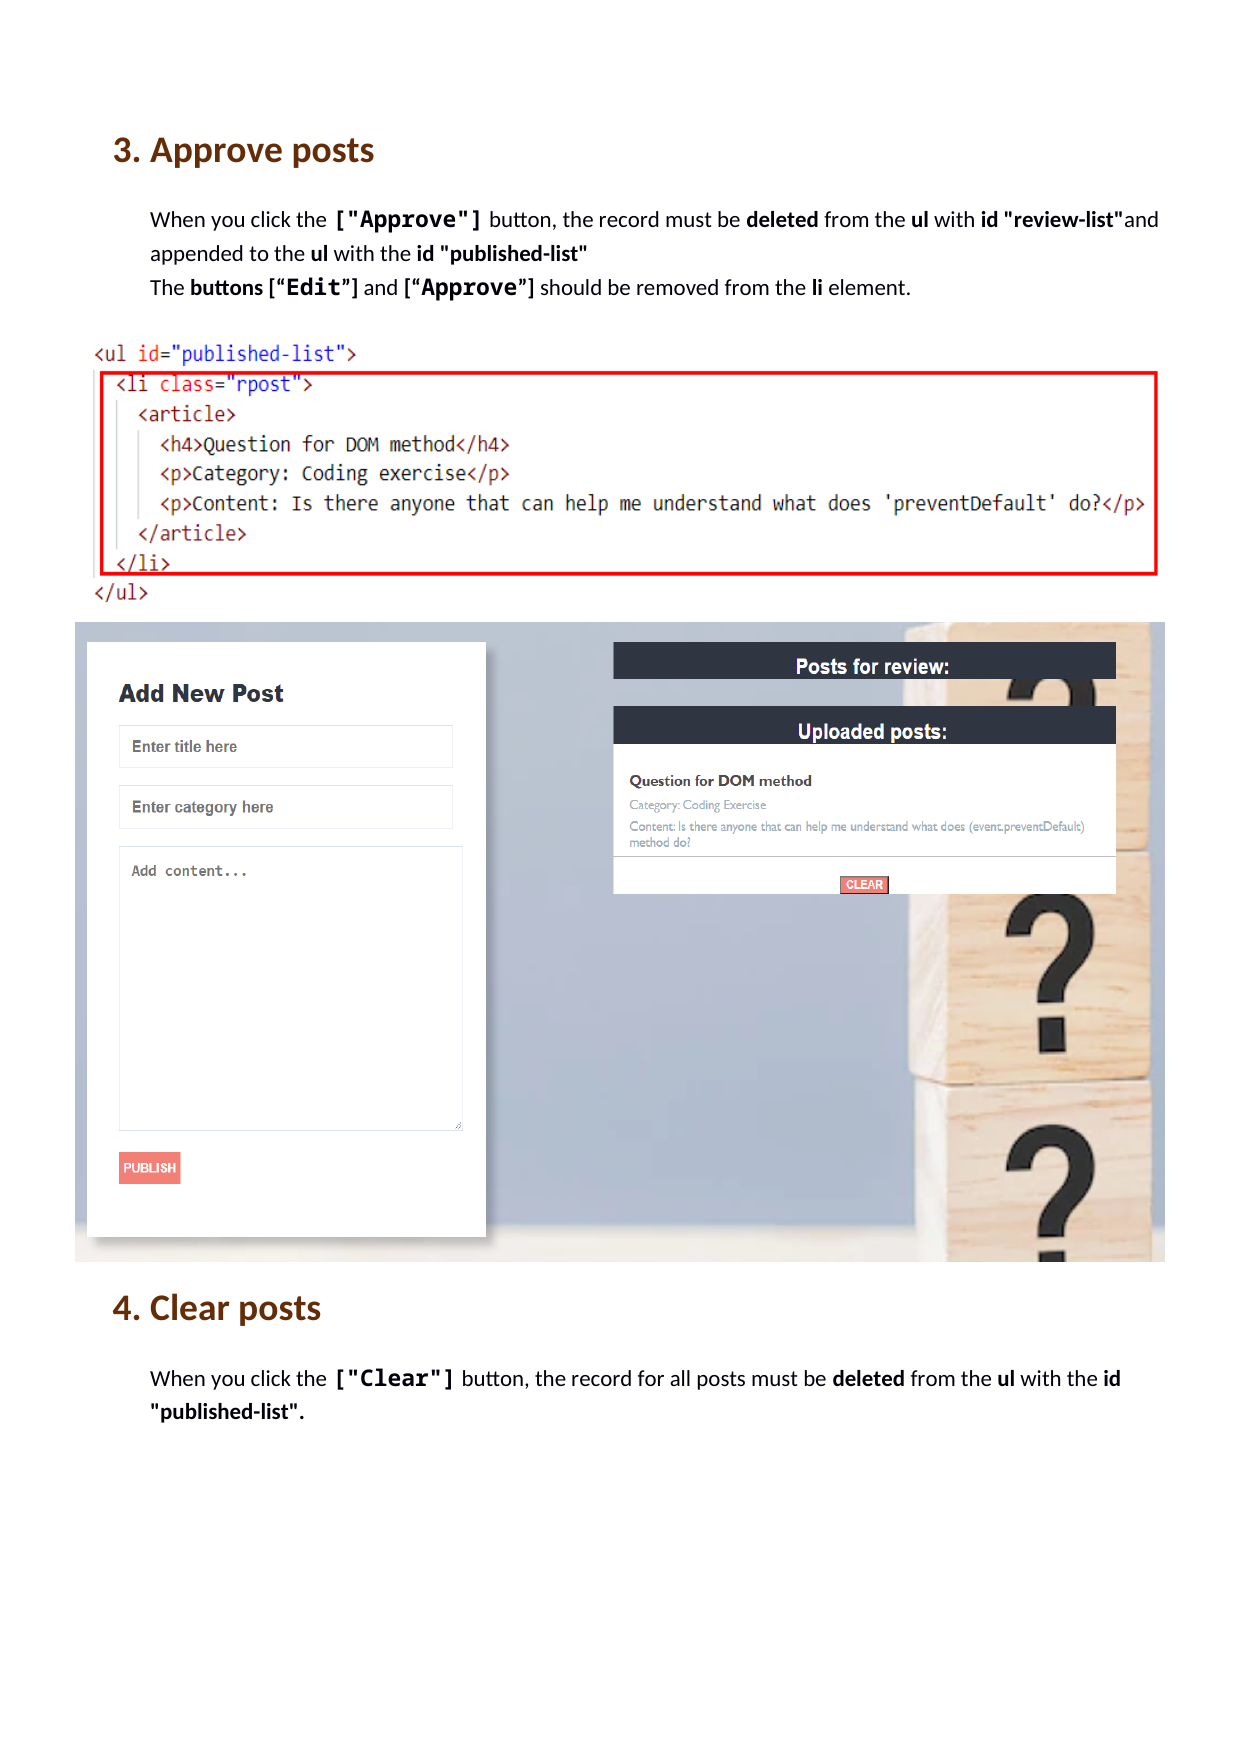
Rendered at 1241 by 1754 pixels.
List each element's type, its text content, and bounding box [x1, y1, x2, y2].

list The buttons [“Edit”] and [“Approve”] should be removed from the li element. [150, 271, 1165, 302]
picture [75, 331, 1193, 621]
list When you click the ["Clear"] button, the record for all posts must be deleted from the ul with the id "published-list". [150, 1362, 1165, 1425]
list When you click the ["Approve"] button, the record must be deleted from the ul with id "review-list"and appended to the ul with the id "published-list" [150, 203, 1165, 267]
subtitle Approve posts [112, 126, 1165, 171]
picture [75, 622, 1165, 1262]
subtitle Clear posts [112, 1284, 1165, 1330]
